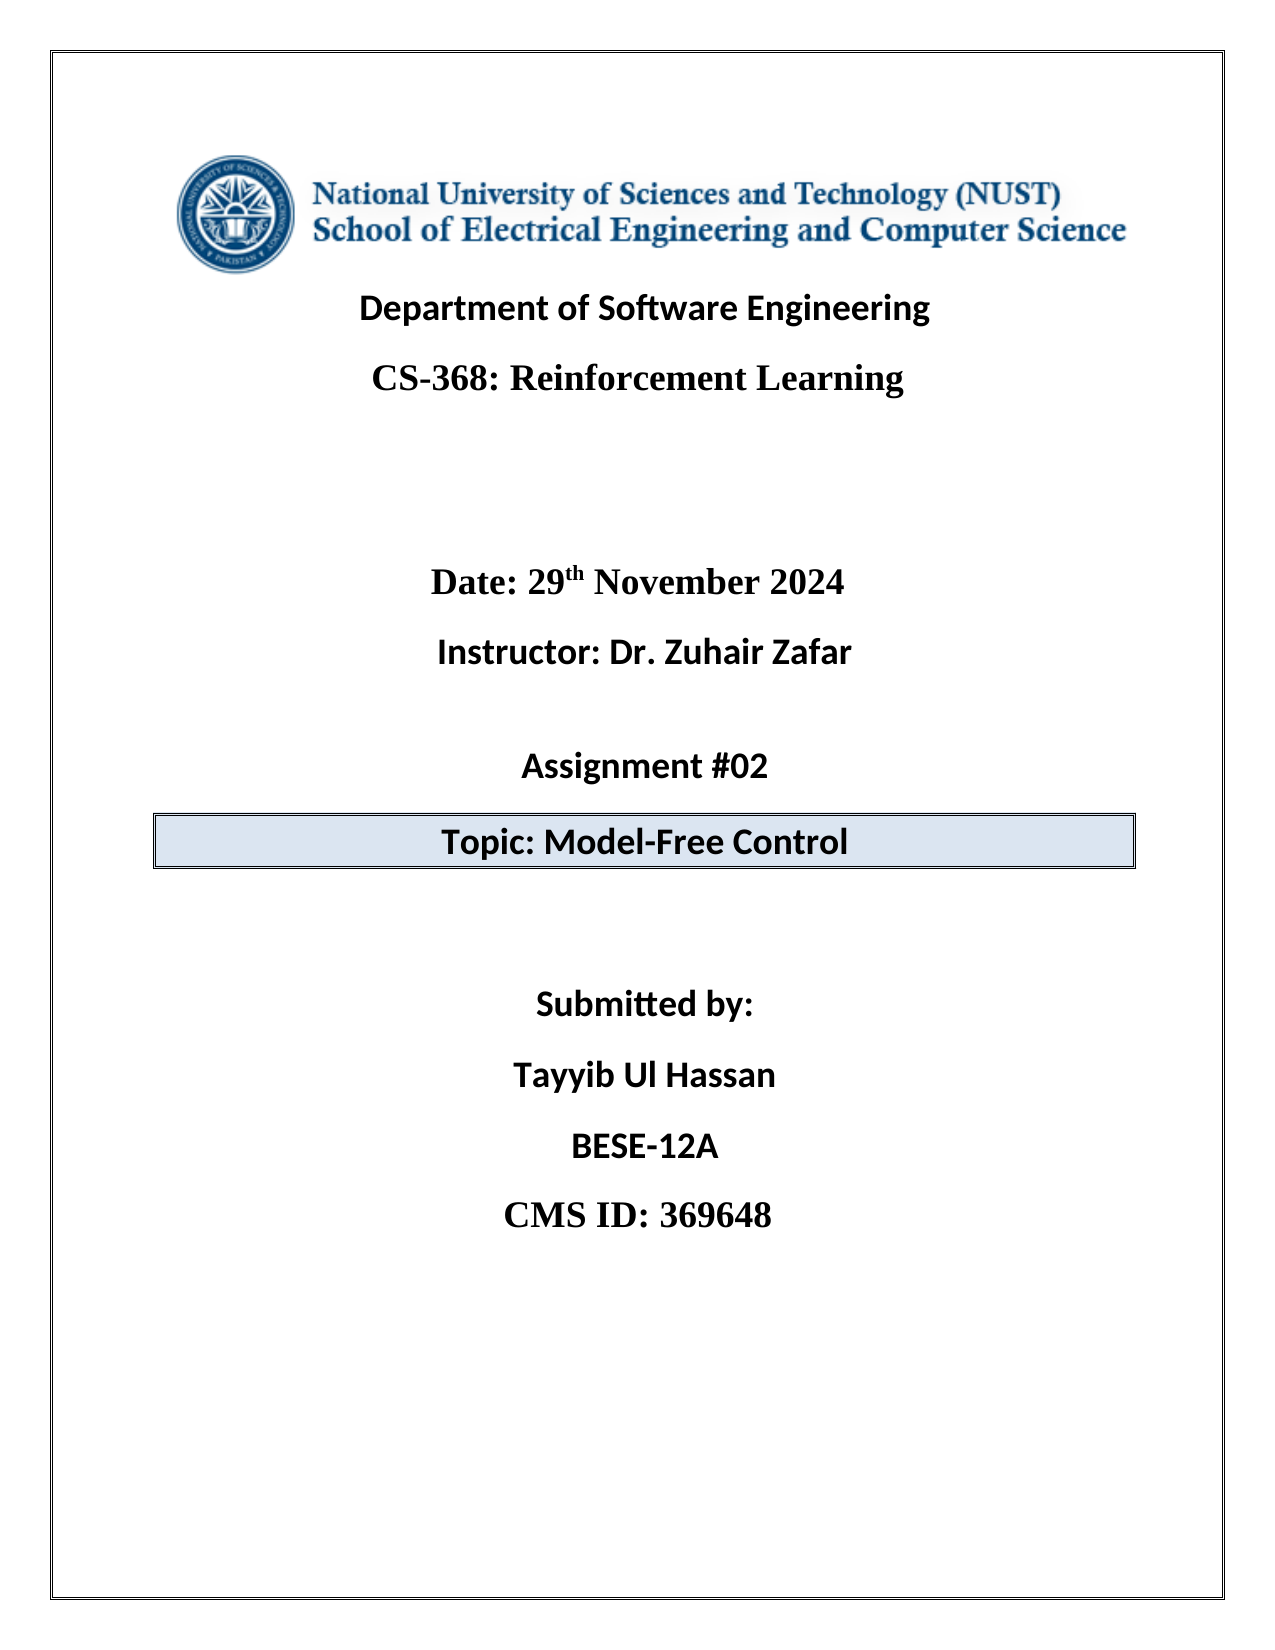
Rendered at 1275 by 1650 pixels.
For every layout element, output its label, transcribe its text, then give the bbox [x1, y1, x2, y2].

subtitle Submitted by: [164, 980, 1125, 1026]
subtitle Department of Software Engineering [164, 285, 1125, 330]
text CMS ID: 369648 [150, 1192, 1125, 1236]
subtitle Topic: Model-Free Control [156, 816, 1133, 866]
subtitle BESE-12A [164, 1122, 1125, 1167]
picture [164, 150, 1140, 285]
text Date: 29th November 2024 [150, 559, 1125, 603]
subtitle Assignment #02 [164, 742, 1125, 787]
subtitle Tayyib Ul Hassan [164, 1051, 1125, 1097]
subtitle Instructor: Dr. Zuhair Zafar [164, 628, 1125, 673]
text CS-368: Reinforcement Learning [150, 355, 1125, 398]
